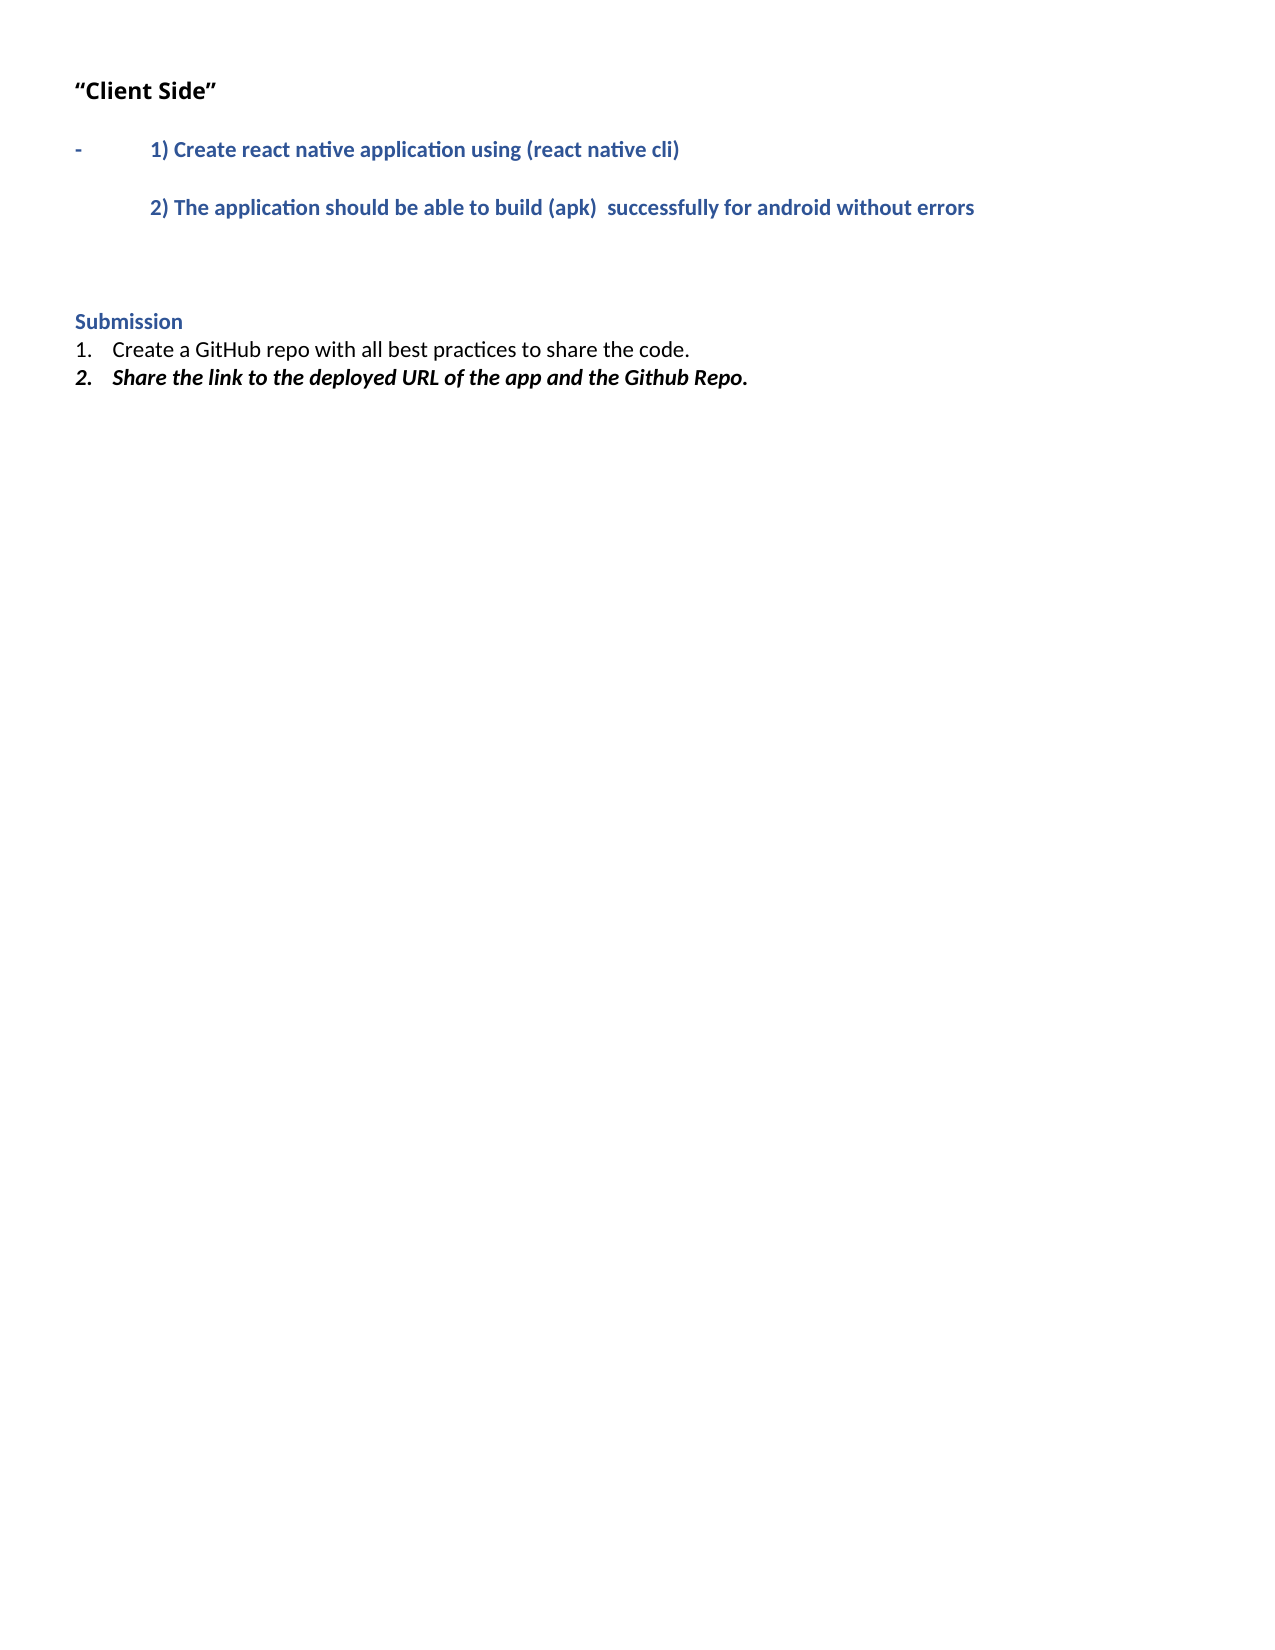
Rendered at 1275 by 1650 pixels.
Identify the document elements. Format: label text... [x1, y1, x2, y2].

text - 1) Create react native application using (react native cli) [75, 135, 1200, 163]
list Create a GitHub repo with all best practices to share the code. [75, 335, 1200, 363]
list Share the link to the deployed URL of the app and the Github Repo. [75, 363, 1200, 391]
text Submission [75, 307, 1200, 335]
subtitle “Client Side” [75, 75, 1200, 106]
text 2) The application should be able to build (apk) successfully for android without errors [75, 193, 1200, 221]
